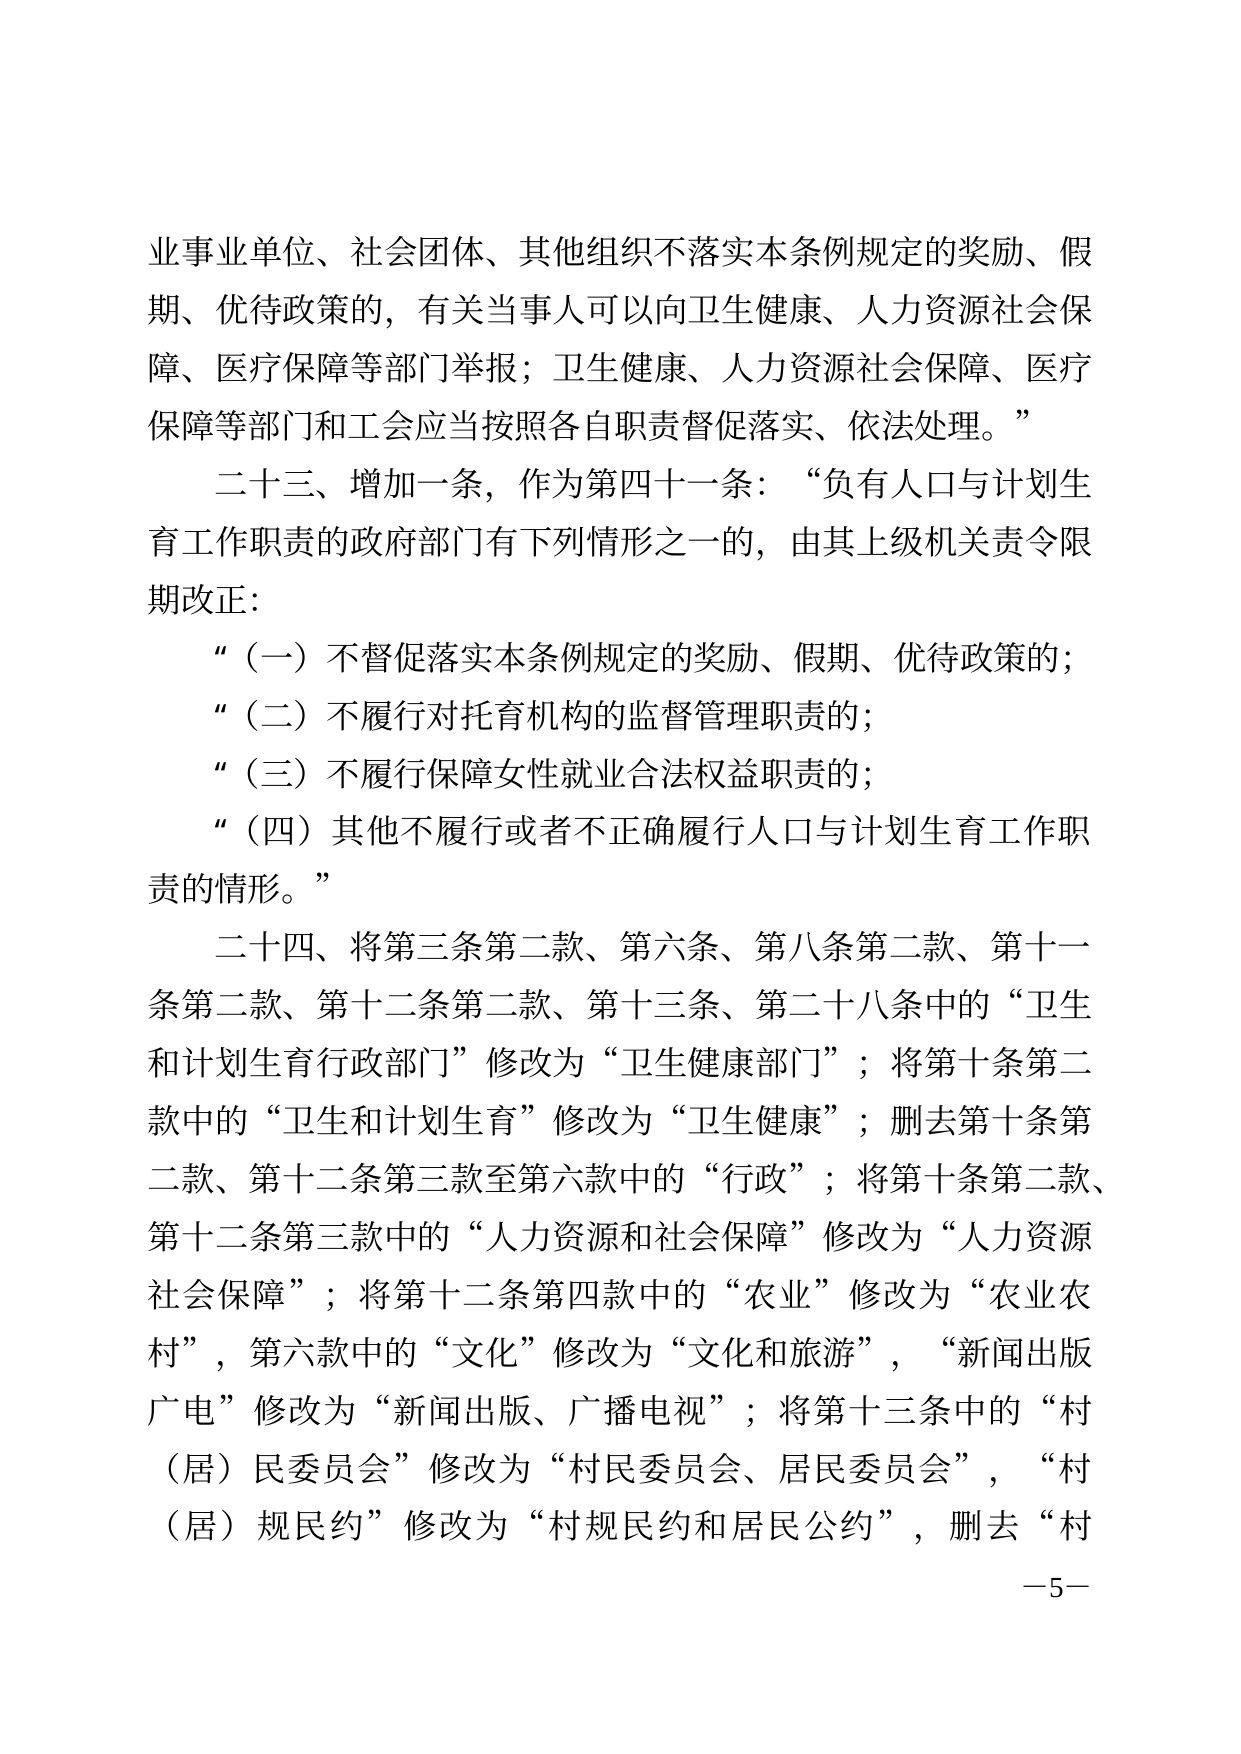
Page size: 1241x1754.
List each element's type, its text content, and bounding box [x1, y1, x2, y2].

text 二十三、增加一条，作为第四十一条：“负有人口与计划生育工作职责的政府部门有下列情形之一的，由其上级机关责令限期改正： [148, 450, 1092, 624]
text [148, 913, 1092, 1551]
text “（二）不履行对托育机构的监督管理职责的； [148, 682, 1092, 740]
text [148, 218, 1092, 450]
text “（三）不履行保障女性就业合法权益职责的； [148, 740, 1092, 798]
text “（一）不督促落实本条例规定的奖励、假期、优待政策的； [148, 624, 1092, 682]
text “（四）其他不履行或者不正确履行人口与计划生育工作职责的情形。” [148, 798, 1092, 913]
